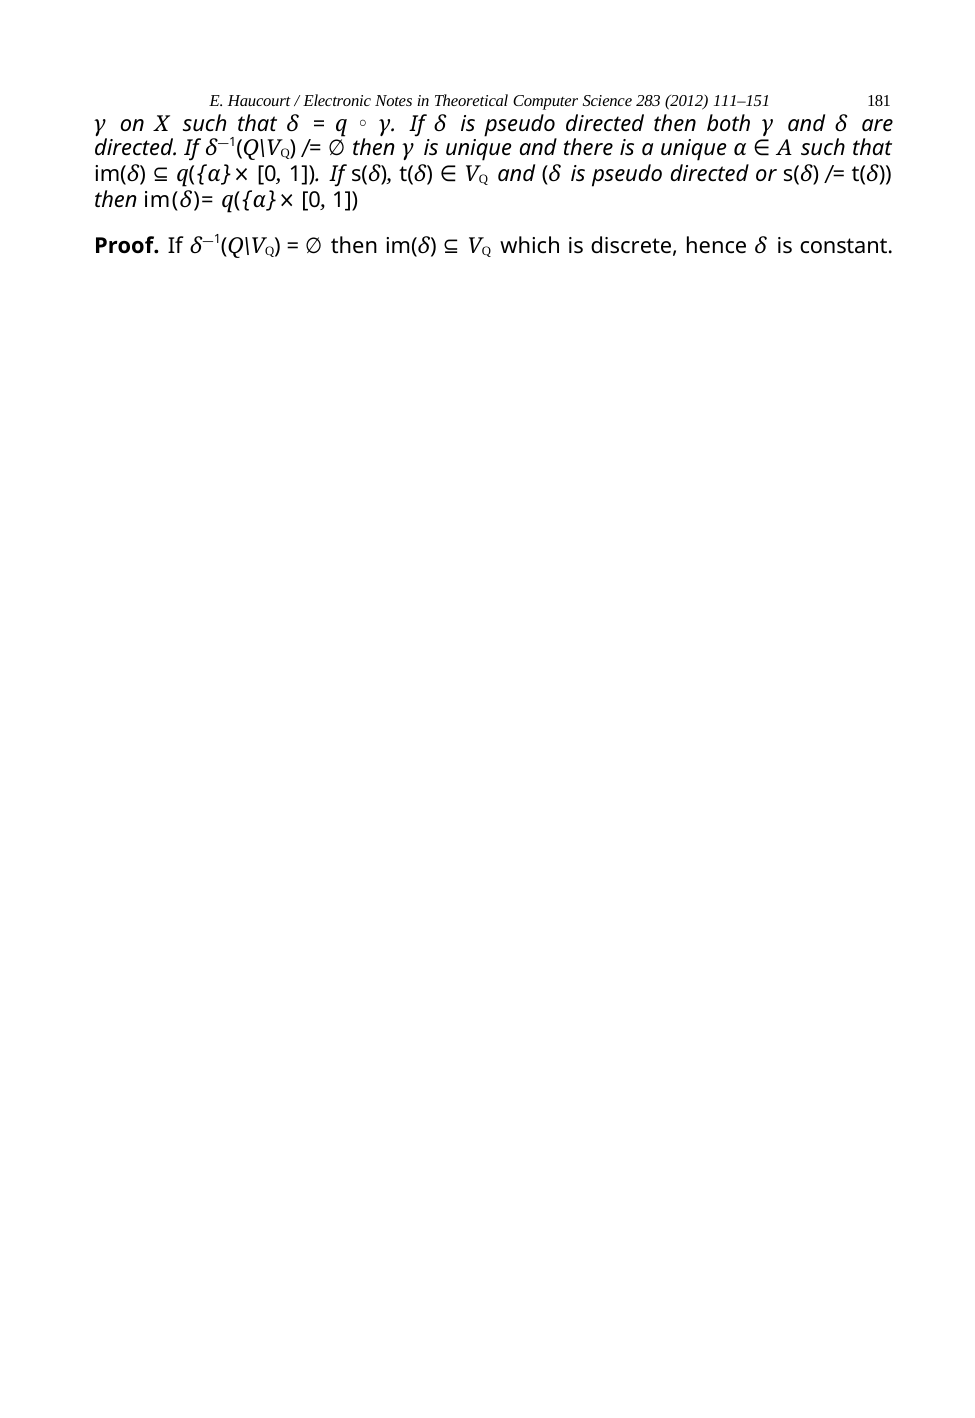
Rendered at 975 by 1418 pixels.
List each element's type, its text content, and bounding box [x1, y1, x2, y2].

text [94, 110, 893, 214]
text Proof. If δ—1(Q\VQ) = ∅ then im(δ) ⊆ VQ which is discrete, hence δ is constant. [94, 230, 910, 260]
